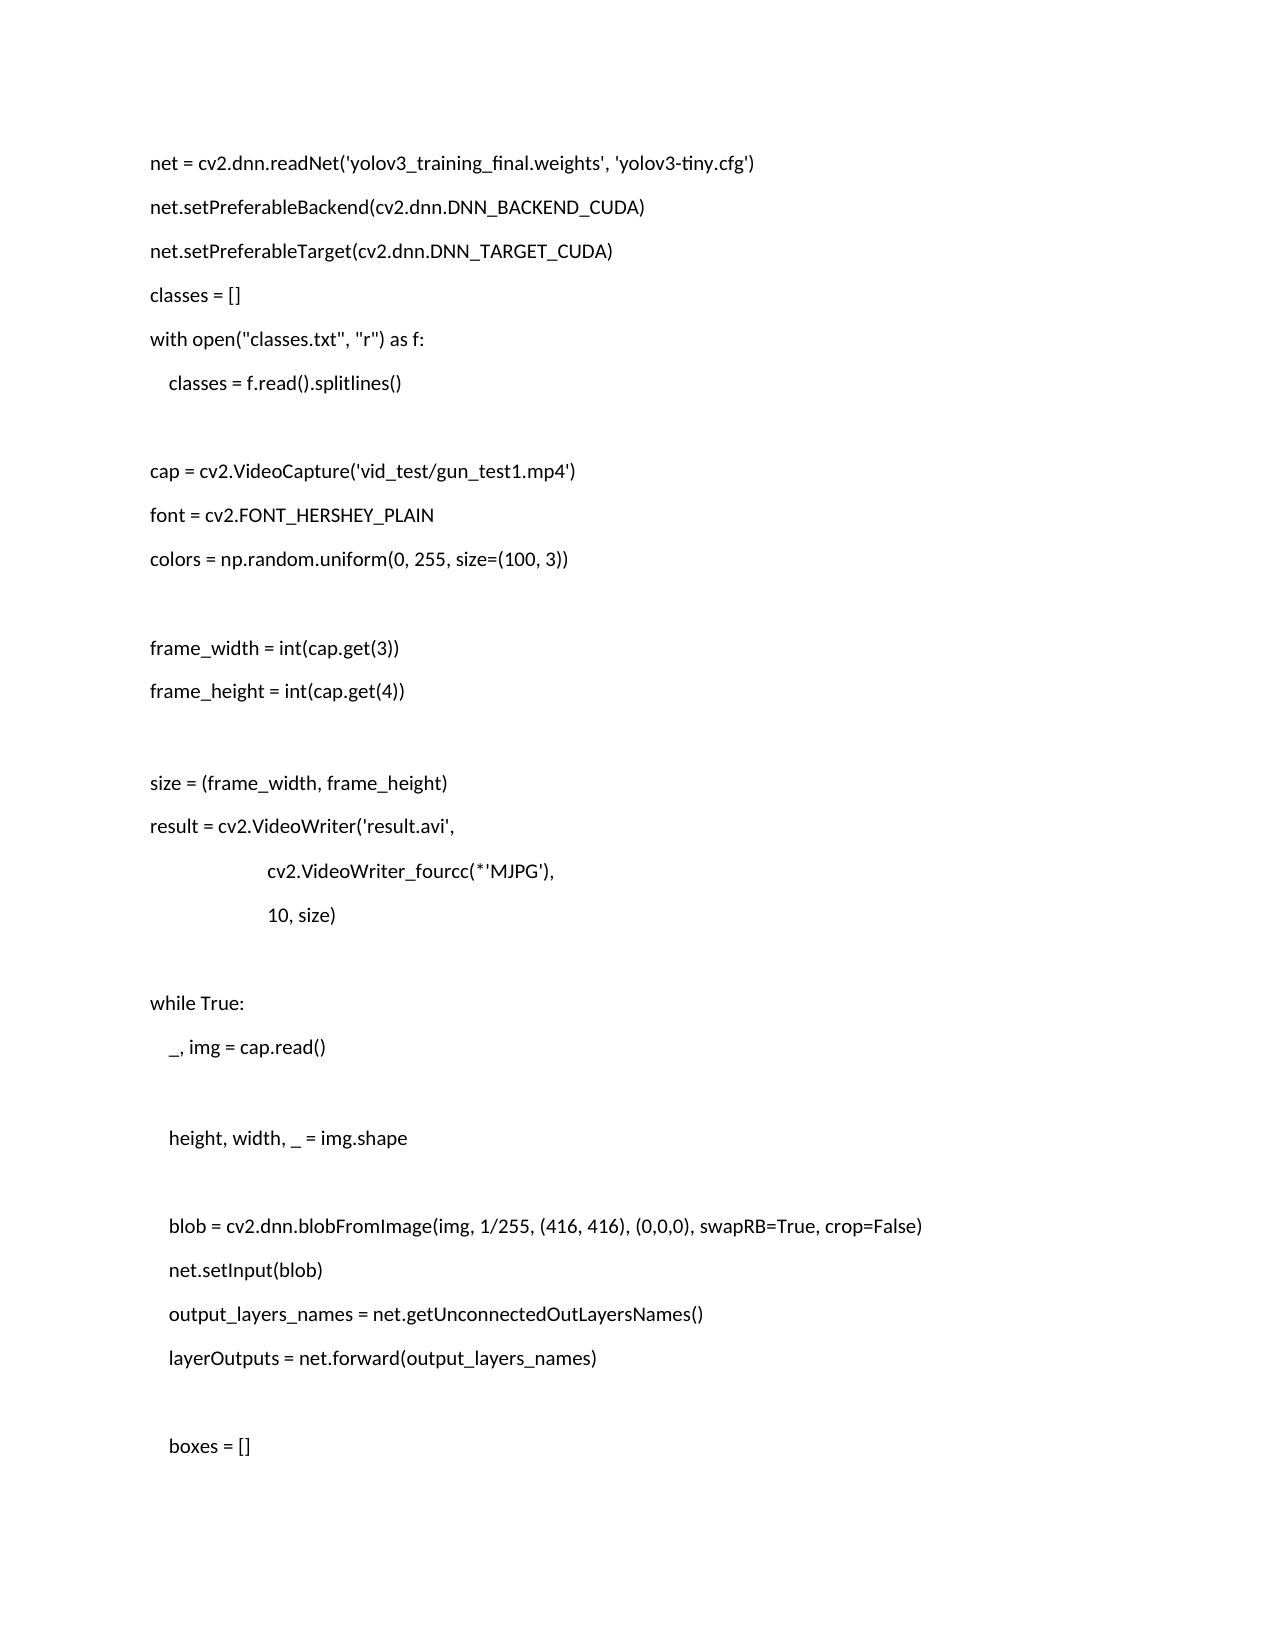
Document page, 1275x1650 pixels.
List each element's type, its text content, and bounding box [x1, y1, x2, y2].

text 10, size) [150, 902, 1125, 927]
text size = (frame_width, frame_height) [150, 770, 1125, 795]
text layerOutputs = net.forward(output_layers_names) [150, 1345, 1125, 1371]
text frame_height = int(cap.get(4)) [150, 679, 1125, 704]
text classes = f.read().splitlines() [150, 370, 1125, 396]
text font = cv2.FONT_HERSHEY_PLAIN [150, 502, 1125, 528]
text frame_width = int(cap.get(3)) [150, 635, 1125, 660]
text while True: [150, 990, 1125, 1015]
text net.setInput(blob) [150, 1257, 1125, 1283]
text with open("classes.txt", "r") as f: [150, 326, 1125, 352]
text _, img = cap.read() [150, 1034, 1125, 1059]
text height, width, _ = img.shape [150, 1125, 1125, 1150]
text result = cv2.VideoWriter('result.avi', [150, 814, 1125, 839]
text boxes = [] [150, 1433, 1125, 1459]
text output_layers_names = net.getUnconnectedOutLayersNames() [150, 1301, 1125, 1327]
text blob = cv2.dnn.blobFromImage(img, 1/255, (416, 416), (0,0,0), swapRB=True, crop=False) [150, 1213, 1125, 1238]
text cv2.VideoWriter_fourcc(*'MJPG'), [150, 858, 1125, 883]
text colors = np.random.uniform(0, 255, size=(100, 3)) [150, 547, 1125, 572]
text net.setPreferableTarget(cv2.dnn.DNN_TARGET_CUDA) [150, 238, 1125, 263]
text classes = [] [150, 282, 1125, 308]
text cap = cv2.VideoCapture('vid_test/gun_test1.mp4') [150, 458, 1125, 484]
text net.setPreferableBackend(cv2.dnn.DNN_BACKEND_CUDA) [150, 194, 1125, 219]
text net = cv2.dnn.readNet('yolov3_training_final.weights', 'yolov3-tiny.cfg') [150, 150, 1125, 175]
